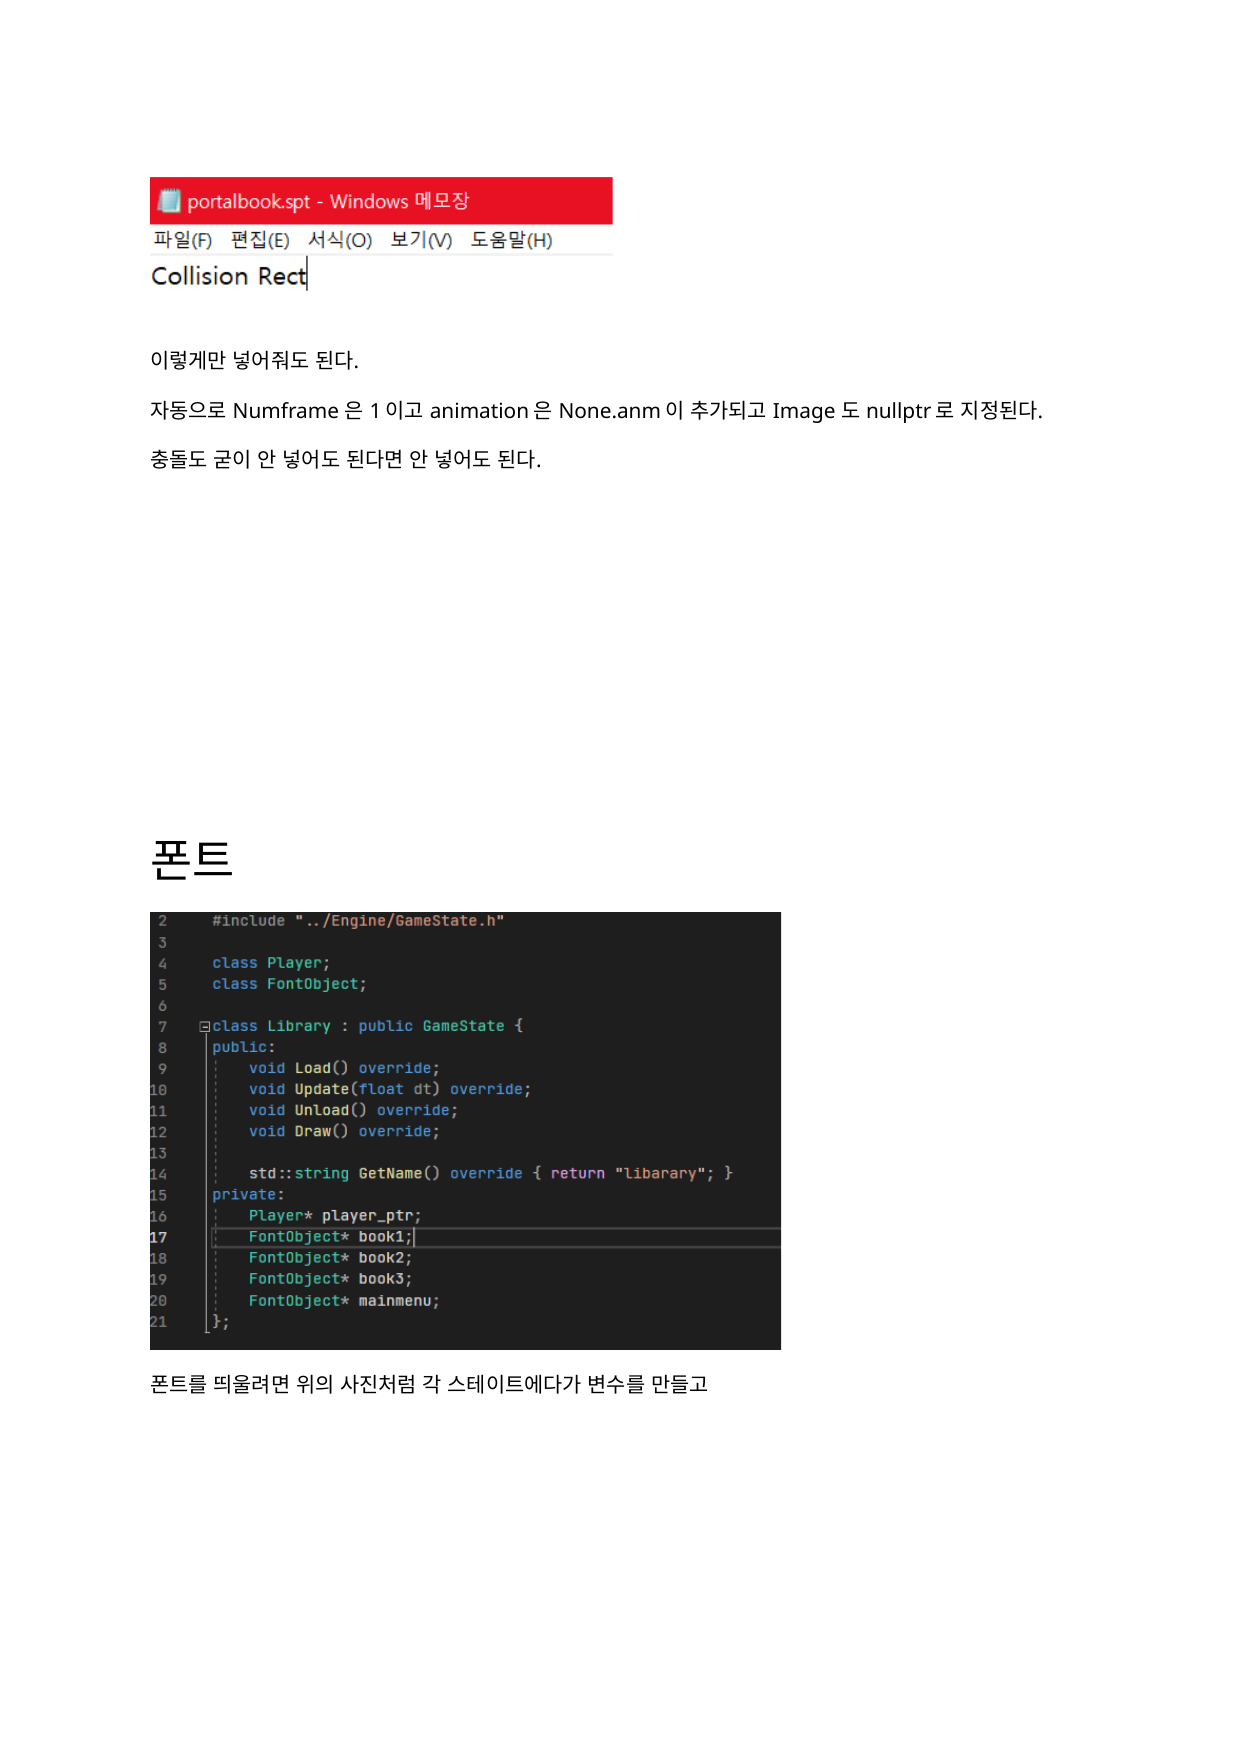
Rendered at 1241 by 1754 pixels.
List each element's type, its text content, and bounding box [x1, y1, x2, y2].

picture [150, 912, 782, 1350]
text 폰트 [150, 824, 1090, 890]
text 충돌도 굳이 안 넣어도 된다면 안 넣어도 된다. [150, 443, 1090, 474]
text 이렇게만 넣어줘도 된다. [150, 345, 1090, 375]
text 자동으로 Numframe 은 1이고 animation은 None.anm이 추가되고 Image 도 nullptr로 지정된다. [150, 394, 1090, 424]
text 폰트를 띄울려면 위의 사진처럼 각 스테이트에다가 변수를 만들고 [150, 1368, 1090, 1399]
picture [150, 177, 613, 326]
